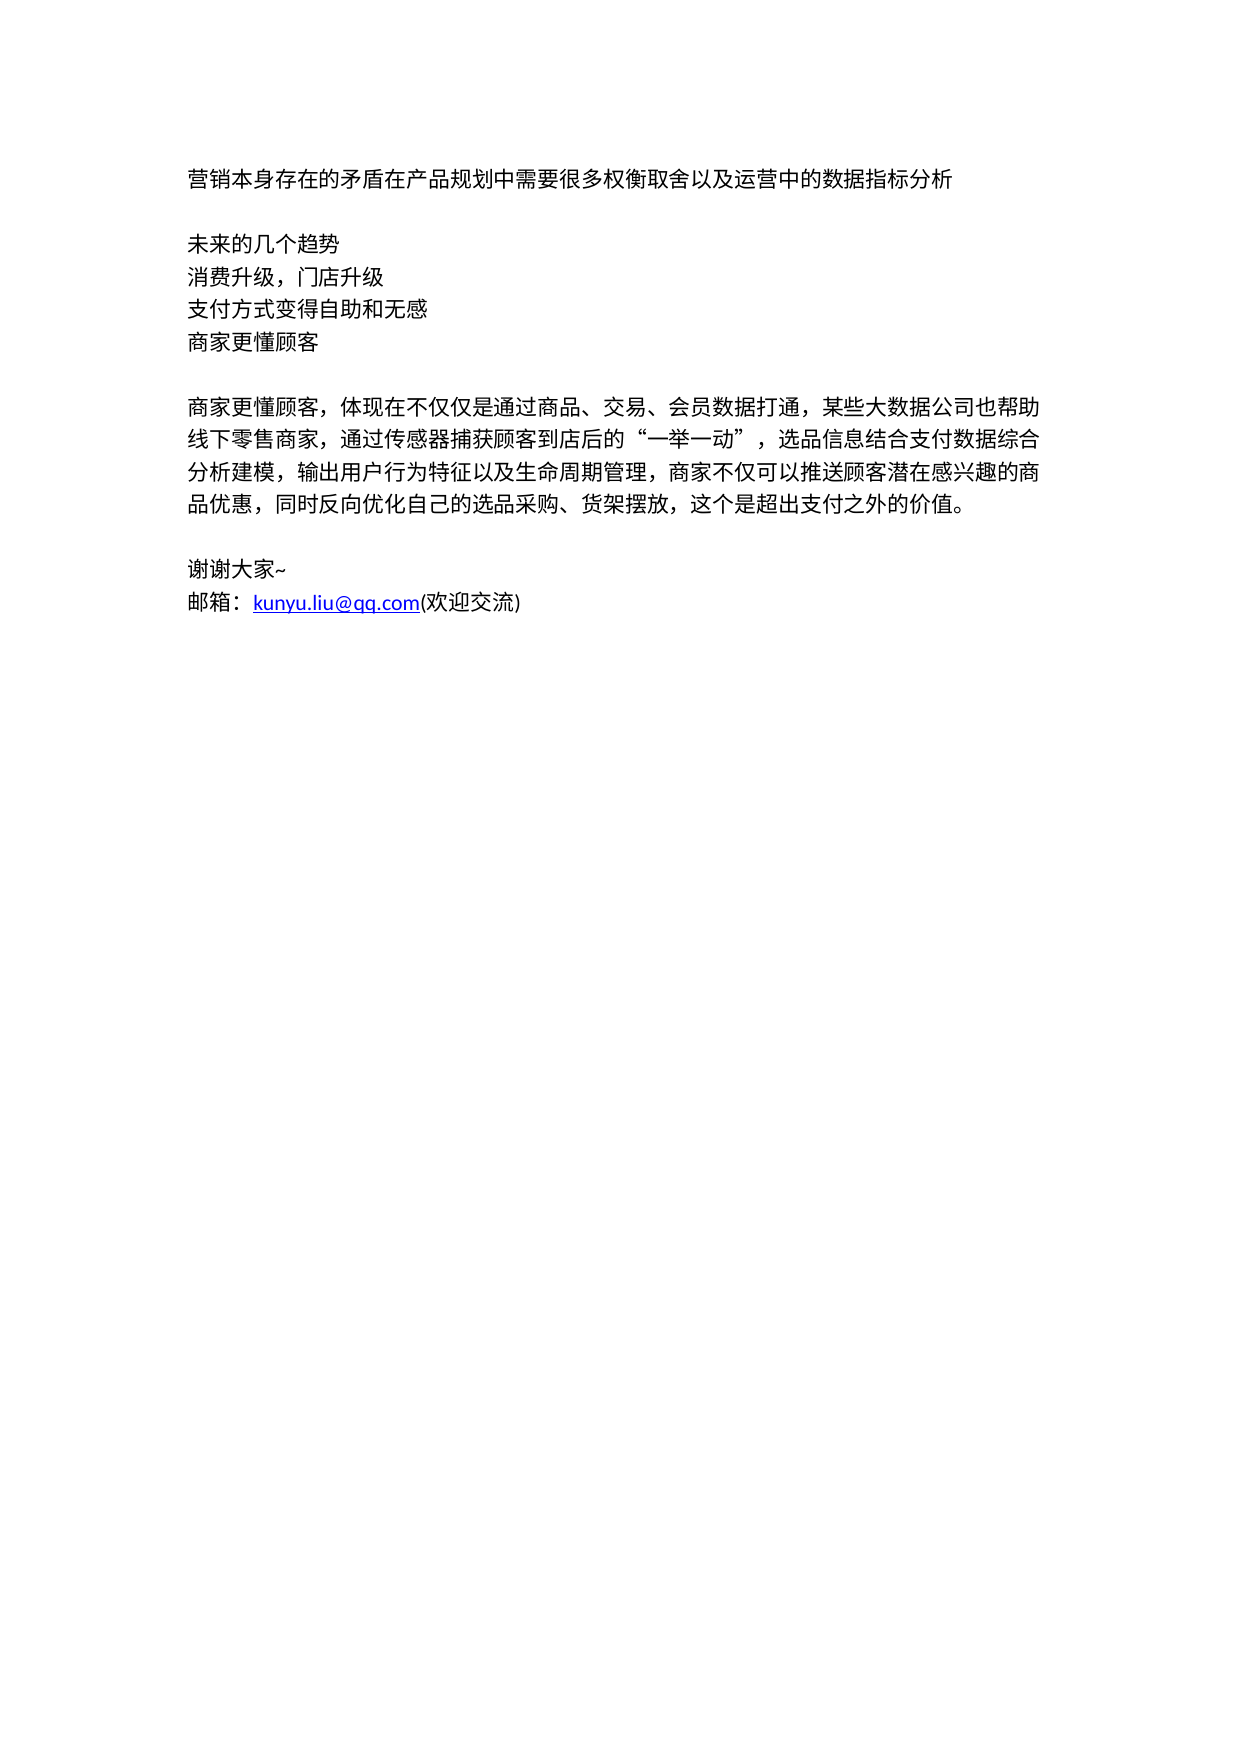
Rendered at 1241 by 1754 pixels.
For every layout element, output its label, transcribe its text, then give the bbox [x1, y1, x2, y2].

text 支付方式变得自助和无感 [187, 292, 1053, 324]
text 营销本身存在的矛盾在产品规划中需要很多权衡取舍以及运营中的数据指标分析 [187, 162, 1053, 194]
text 谢谢大家~ [187, 552, 1053, 584]
text 商家更懂顾客 [187, 324, 1053, 357]
text 未来的几个趋势 [187, 227, 1053, 259]
text 邮箱：kunyu.liu@qq.com(欢迎交流) [187, 584, 1053, 617]
text 消费升级，门店升级 [187, 259, 1053, 292]
text 商家更懂顾客，体现在不仅仅是通过商品、交易、会员数据打通，某些大数据公司也帮助线下零售商家，通过传感器捕获顾客到店后的“一举一动”，选品信息结合支付数据综合分析建模，输出用户行为特征以及生命周期管理，商家不仅可以推送顾客潜在感兴趣的商品优惠，同时反向优化自己的选品采购、货架摆放，这个是超出支付之外的价值。 [187, 389, 1053, 519]
